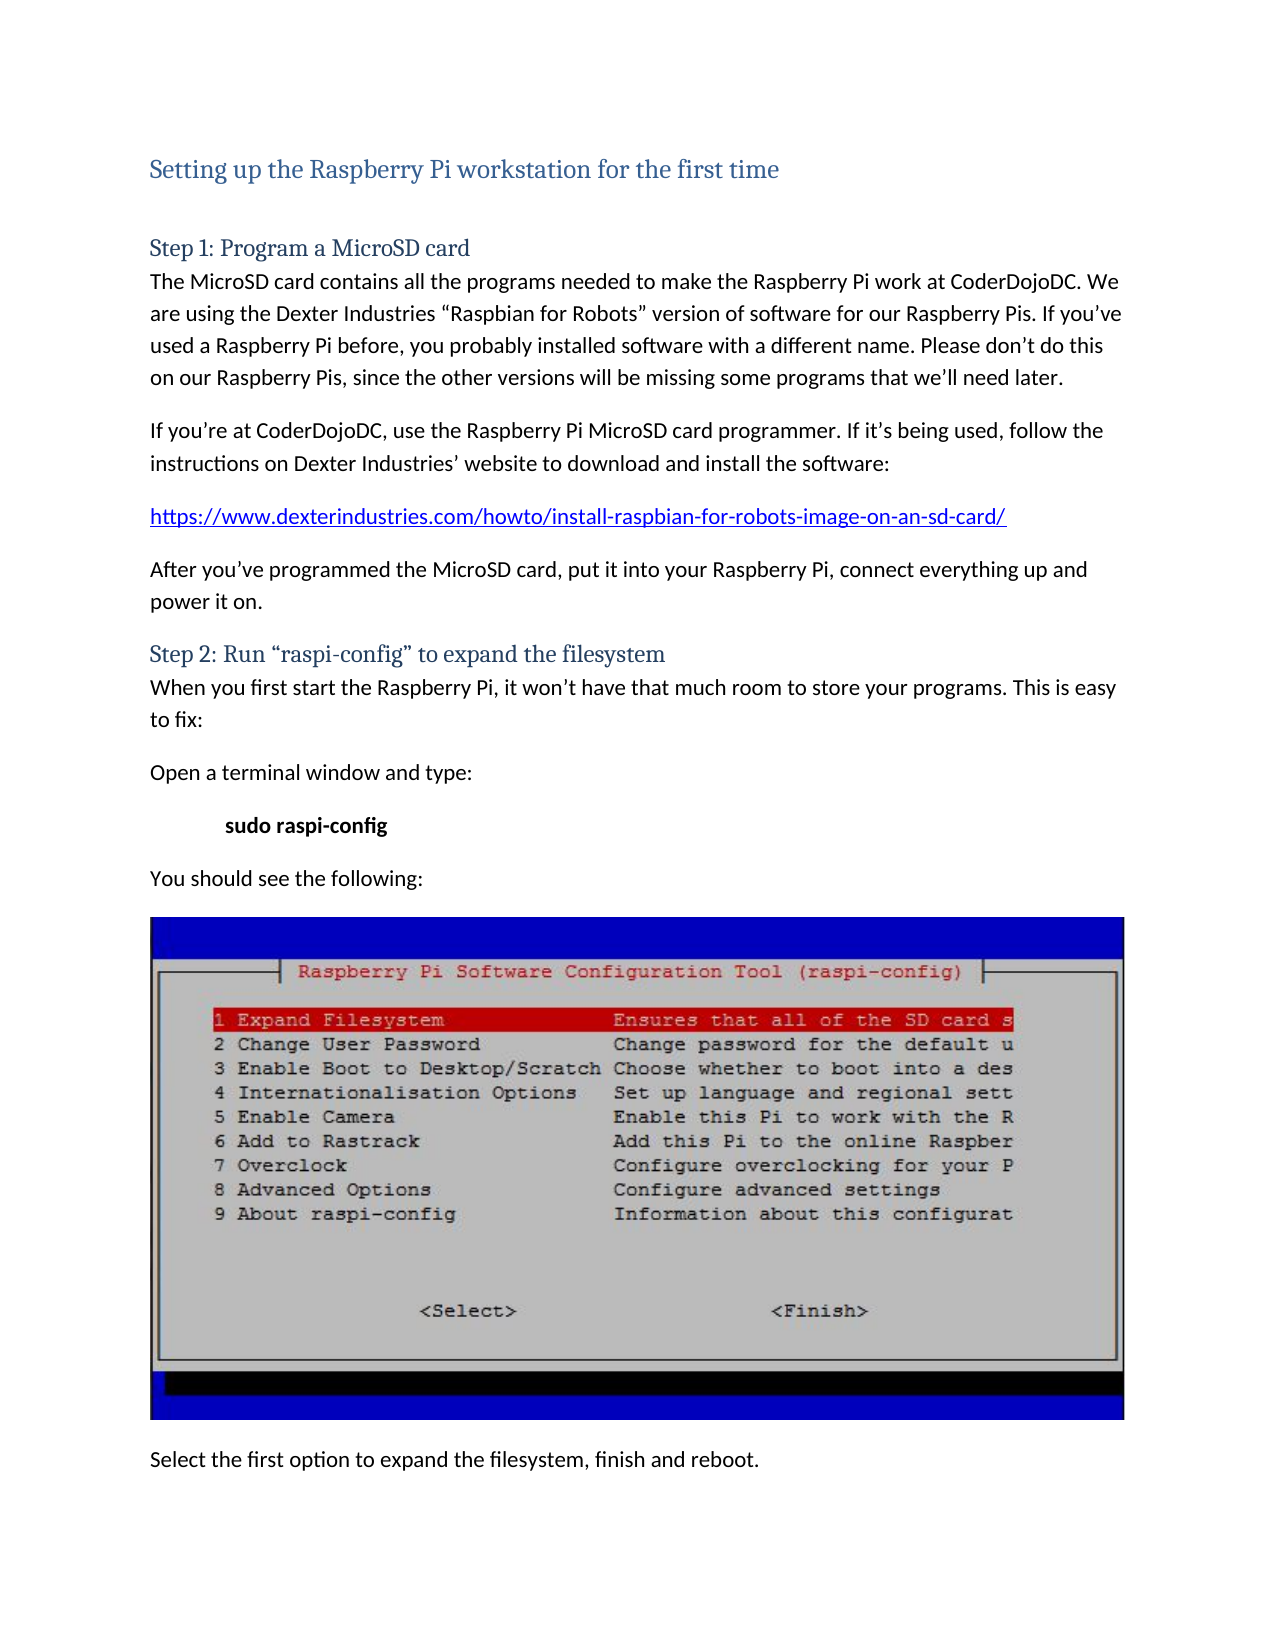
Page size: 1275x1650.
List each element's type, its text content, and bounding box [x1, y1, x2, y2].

picture [150, 917, 1125, 1420]
text You should see the following: [150, 864, 1125, 892]
text If you’re at CoderDojoDC, use the Raspberry Pi MicroSD card programmer. If it’s being used, follow the instructions on Dexter Industries’ website to download and install the software: [150, 417, 1125, 477]
subtitle Step 2: Run “raspi-config” to expand the filesystem [150, 640, 1125, 669]
text Select the first option to expand the filesystem, finish and reboot. [150, 1445, 1125, 1473]
text After you’ve programmed the MicroSD card, put it into your Raspberry Pi, connect everything up and power it on. [150, 555, 1125, 615]
text sudo raspi-config [150, 811, 1125, 839]
subtitle Setting up the Raspberry Pi workstation for the first time [150, 154, 1125, 185]
text When you first start the Raspberry Pi, it won’t have that much room to store your programs. This is easy to fix: [150, 673, 1125, 733]
text https://www.dexterindustries.com/howto/install-raspbian-for-robots-image-on-an-sd-card/ [150, 502, 1125, 530]
text The MicroSD card contains all the programs needed to make the Raspberry Pi work at CoderDojoDC. We are using the Dexter Industries “Raspbian for Robots” version of software for our Raspberry Pis. If you’ve used a Raspberry Pi before, you probably installed software with a different name. Please don’t do this on our Raspberry Pis, since the other versions will be missing some programs that we’ll need later. [150, 267, 1125, 392]
subtitle Step 1: Program a MicroSD card [150, 234, 1125, 263]
text Open a terminal window and type: [150, 758, 1125, 786]
